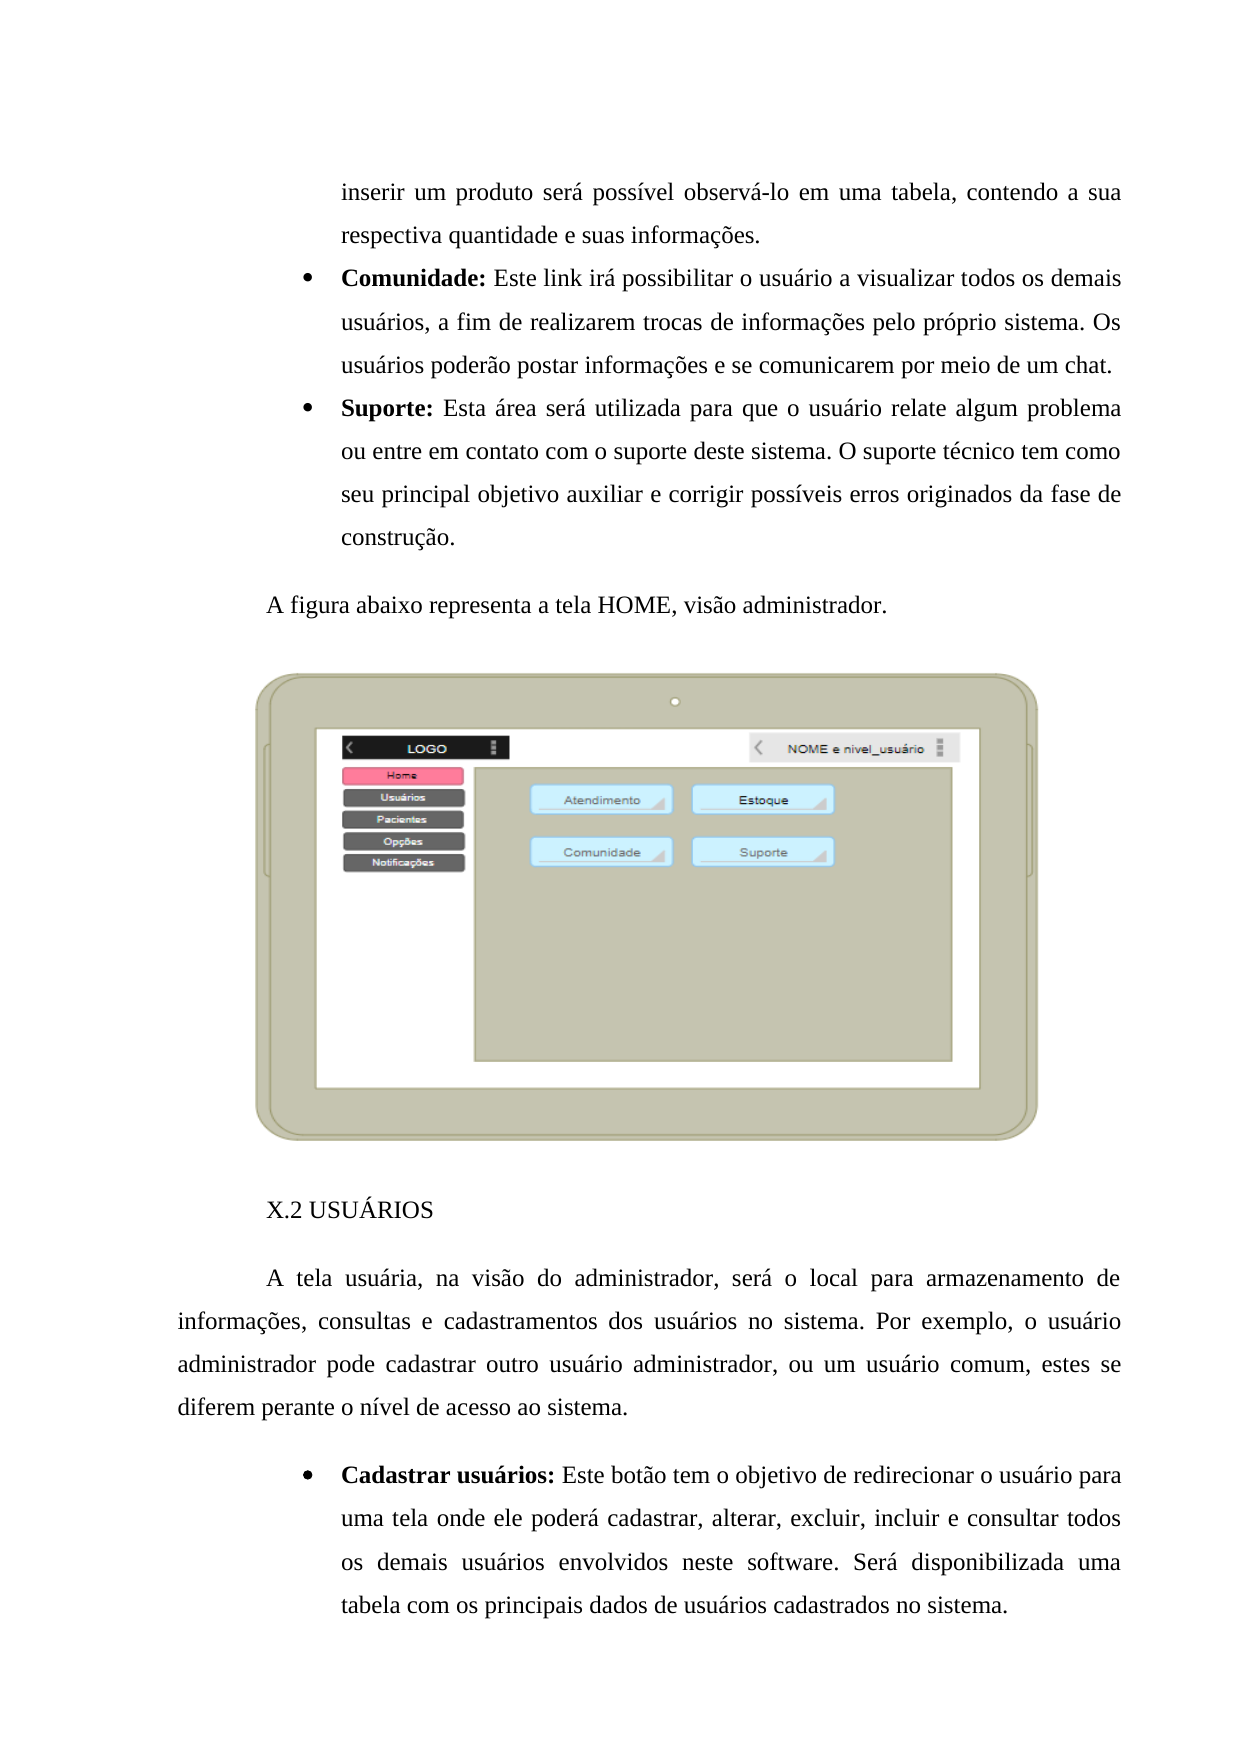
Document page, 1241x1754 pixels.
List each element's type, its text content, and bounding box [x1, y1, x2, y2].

list Comunidade: Este link irá possibilitar o usuário a visualizar todos os demais usuários, a fim de realizarem trocas de informações pelo próprio sistema. Os usuários poderão postar informações e se comunicarem por meio de um chat. [303, 263, 1122, 378]
text X.2 USUÁRIOS [177, 1195, 1122, 1223]
text A tela usuária, na visão do administrador, será o local para armazenamento de informações, consultas e cadastramentos dos usuários no sistema. Por exemplo, o usuário administrador pode cadastrar outro usuário administrador, ou um usuário comum, estes se diferem perante o nível de acesso ao sistema. [177, 1263, 1122, 1421]
list Cadastrar usuários: Este botão tem o objetivo de redirecionar o usuário para uma tela onde ele poderá cadastrar, alterar, excluir, incluir e consultar todos os demais usuários envolvidos neste software. Será disponibilizada uma tabela com os principais dados de usuários cadastrados no sistema. [303, 1460, 1122, 1618]
picture [251, 658, 1049, 1156]
list Suporte: Esta área será utilizada para que o usuário relate algum problema ou entre em contato com o suporte deste sistema. O suporte técnico tem como seu principal objetivo auxiliar e corrigir possíveis erros originados da fase de construção. [303, 393, 1122, 551]
text A figura abaixo representa a tela HOME, visão administrador. [177, 590, 1122, 619]
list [303, 177, 1122, 249]
